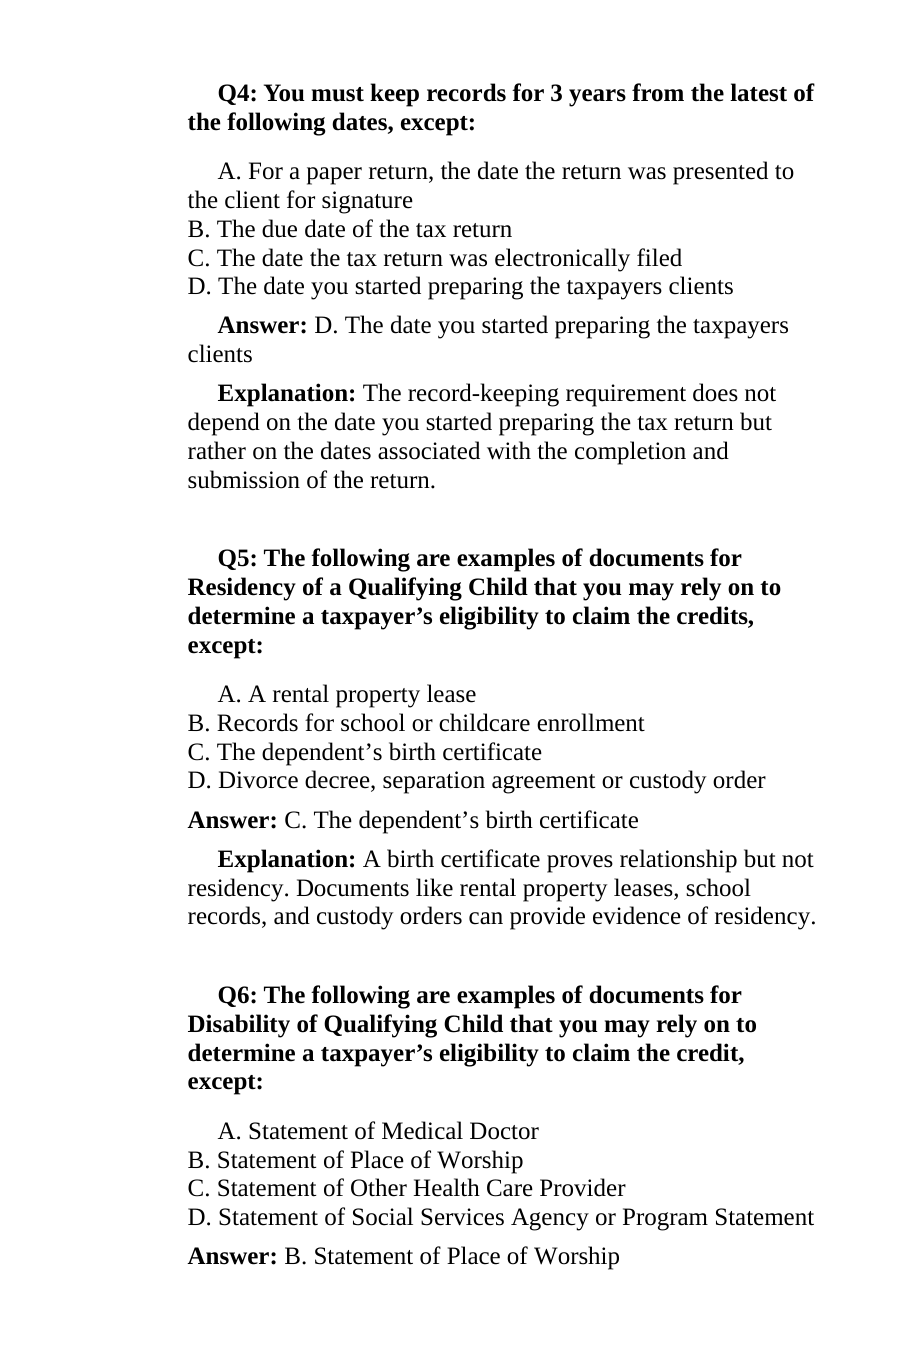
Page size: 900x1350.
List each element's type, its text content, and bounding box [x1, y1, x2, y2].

text Explanation: A birth certificate proves relationship but not residency. Documents like rental property leases, school records, and custody orders can provide evidence of residency. [187, 844, 825, 930]
subtitle Q5: The following are examples of documents for Residency of a Qualifying Child that you may rely on to determine a taxpayer’s eligibility to claim the credits, except: [187, 543, 825, 658]
text A. A rental property lease B. Records for school or childcare enrollment C. The dependent’s birth certificate D. Divorce decree, separation agreement or custody order [187, 679, 825, 794]
text Answer: C. The dependent’s birth certificate [112, 805, 825, 833]
text Answer: B. Statement of Place of Worship [112, 1241, 825, 1270]
text Answer: D. The date you started preparing the taxpayers clients [187, 311, 825, 368]
subtitle Q6: The following are examples of documents for Disability of Qualifying Child that you may rely on to determine a taxpayer’s eligibility to claim the credit, except: [187, 980, 825, 1095]
text Explanation: The record-keeping requirement does not depend on the date you started preparing the tax return but rather on the dates associated with the completion and submission of the return. [187, 378, 825, 493]
text A. For a paper return, the date the return was presented to the client for signature B. The due date of the tax return C. The date the tax return was electronically filed D. The date you started preparing the taxpayers clients [187, 156, 825, 300]
subtitle Q4: You must keep records for 3 years from the latest of the following dates, except: [187, 78, 825, 136]
text A. Statement of Medical Doctor B. Statement of Place of Worship C. Statement of Other Health Care Provider D. Statement of Social Services Agency or Program Statement [187, 1116, 825, 1231]
